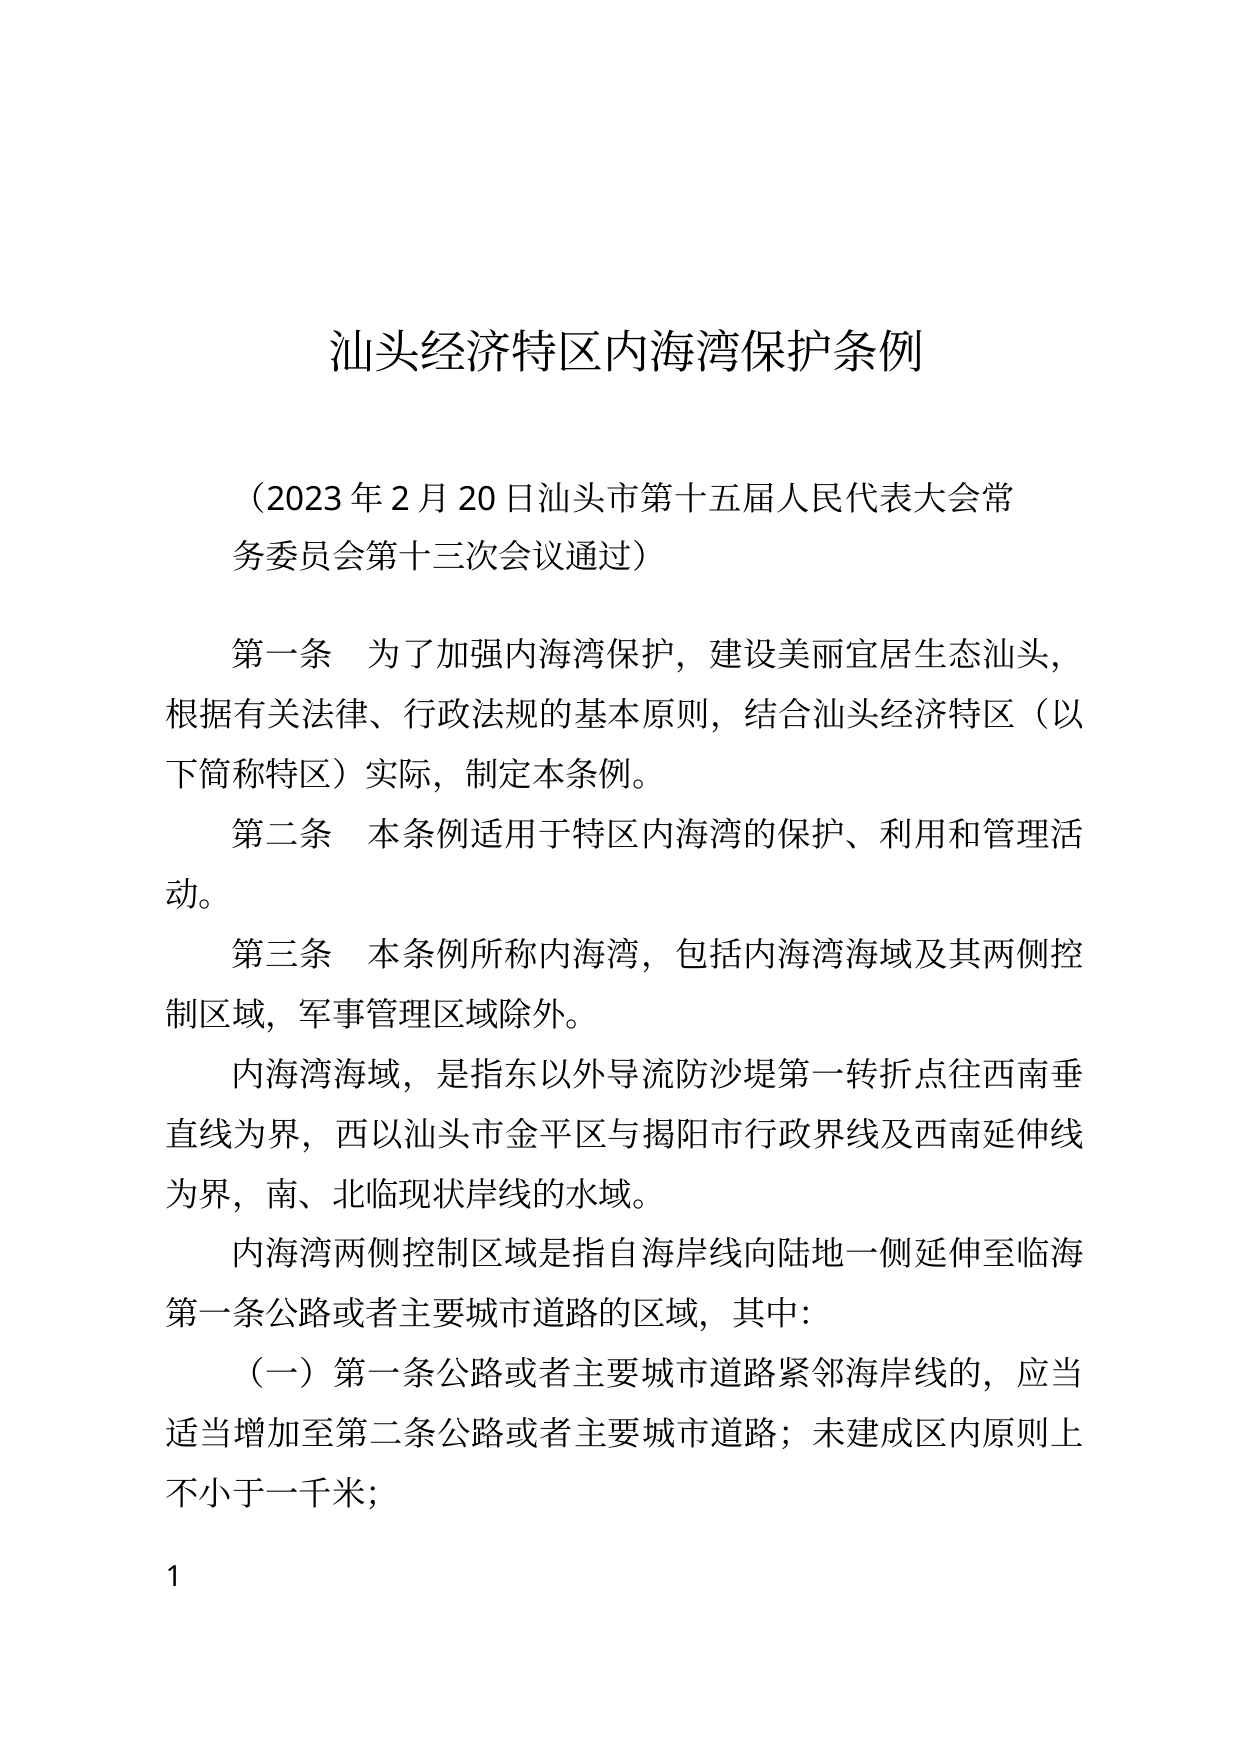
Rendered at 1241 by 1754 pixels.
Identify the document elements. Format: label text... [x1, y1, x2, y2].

text 第三条 本条例所称内海湾，包括内海湾海域及其两侧控制区域，军事管理区域除外。 [165, 928, 1087, 1036]
text （2023年2月20日汕头市第十五届人民代表大会常务委员会第十三次会议通过） [232, 464, 1017, 581]
text 内海湾两侧控制区域是指自海岸线向陆地一侧延伸至临海第一条公路或者主要城市道路的区域，其中： [165, 1227, 1087, 1335]
text （一）第一条公路或者主要城市道路紧邻海岸线的，应当适当增加至第二条公路或者主要城市道路；未建成区内原则上不小于一千米； [165, 1347, 1087, 1515]
text 内海湾海域，是指东以外导流防沙堤第一转折点往西南垂直线为界，西以汕头市金平区与揭阳市行政界线及西南延伸线为界，南、北临现状岸线的水域。 [165, 1048, 1087, 1216]
text 第一条 为了加强内海湾保护，建设美丽宜居生态汕头，根据有关法律、行政法规的基本原则，结合汕头经济特区（以下简称特区）实际，制定本条例。 [165, 628, 1087, 796]
text 第二条 本条例适用于特区内海湾的保护、利用和管理活动。 [165, 808, 1087, 916]
text 汕头经济特区内海湾保护条例 [165, 316, 1087, 382]
